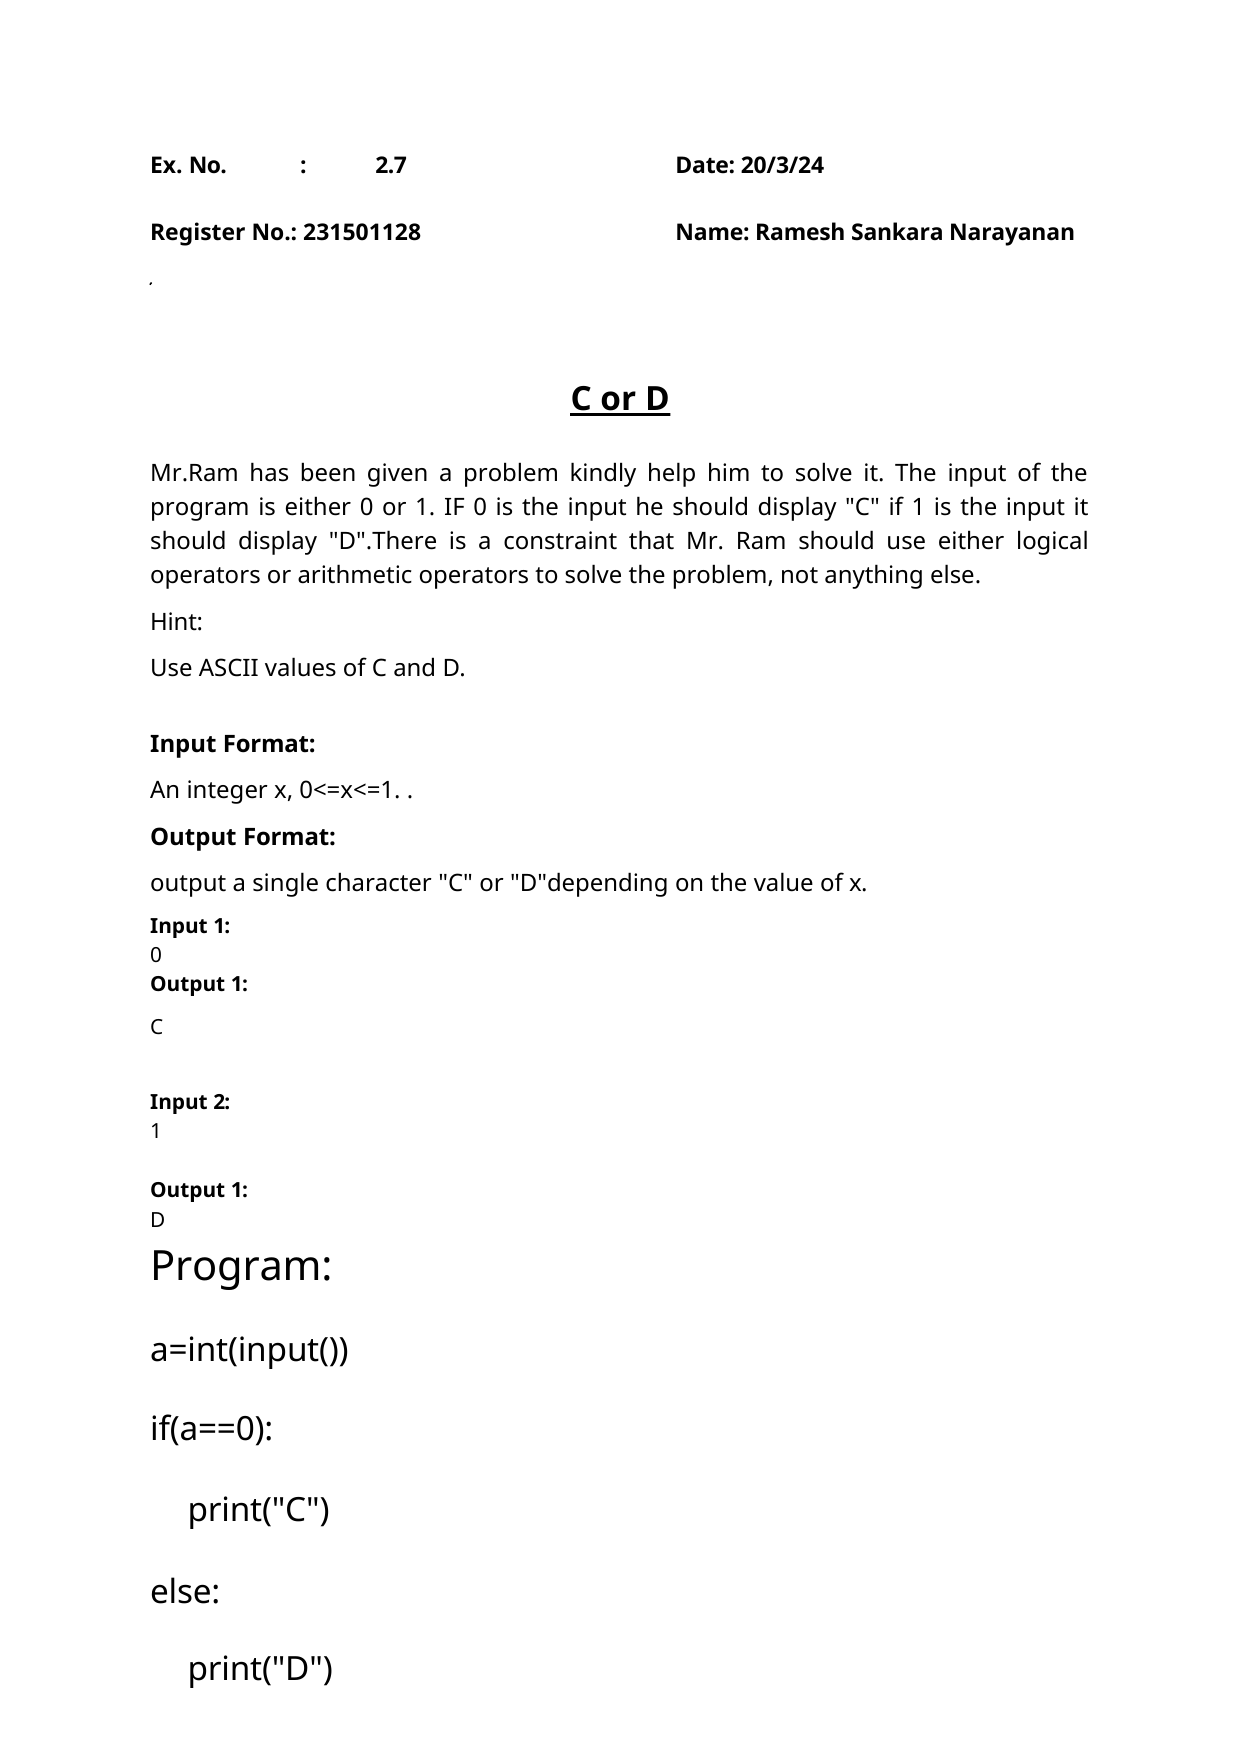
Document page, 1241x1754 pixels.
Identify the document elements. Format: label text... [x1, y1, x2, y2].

text Input 2: [150, 1087, 1136, 1115]
subtitle C or D [153, 375, 1088, 421]
text Hint: [150, 604, 1136, 637]
text Input 1: [150, 911, 1136, 939]
text output a single character "C" or "D"depending on the value of x. [150, 866, 1136, 898]
text Register No.: 231501128 Name: Ramesh Sankara Narayanan [150, 216, 1136, 247]
text print("C") else: [150, 1486, 377, 1614]
text Output 1: [150, 969, 1136, 998]
text print("D") [187, 1651, 1136, 1688]
text An integer x, 0<=x<=1. . [150, 773, 1136, 806]
text C [150, 1012, 1136, 1040]
subtitle Output Format: [150, 819, 1136, 852]
text 0 [150, 941, 1136, 969]
text Output 1: [150, 1175, 1136, 1203]
text Ex. No. : 2.7 Date: 20/3/24 [150, 149, 1136, 180]
subtitle Input Format: [150, 727, 1136, 760]
text D [150, 1205, 1136, 1233]
text Use ASCII values of C and D. [150, 651, 1136, 683]
text Mr.Ram has been given a problem kindly help him to solve it. The input of the program is either 0 or 1. IF 0 is the input he should display "C" if 1 is the input it should display "D".There is a constraint that Mr. Ram should use either logical operators or arithmetic operators to solve the problem, not anything else. [150, 455, 1090, 591]
text 1 [150, 1116, 1136, 1145]
text Program: a=int(input()) if(a==0): [150, 1236, 377, 1450]
